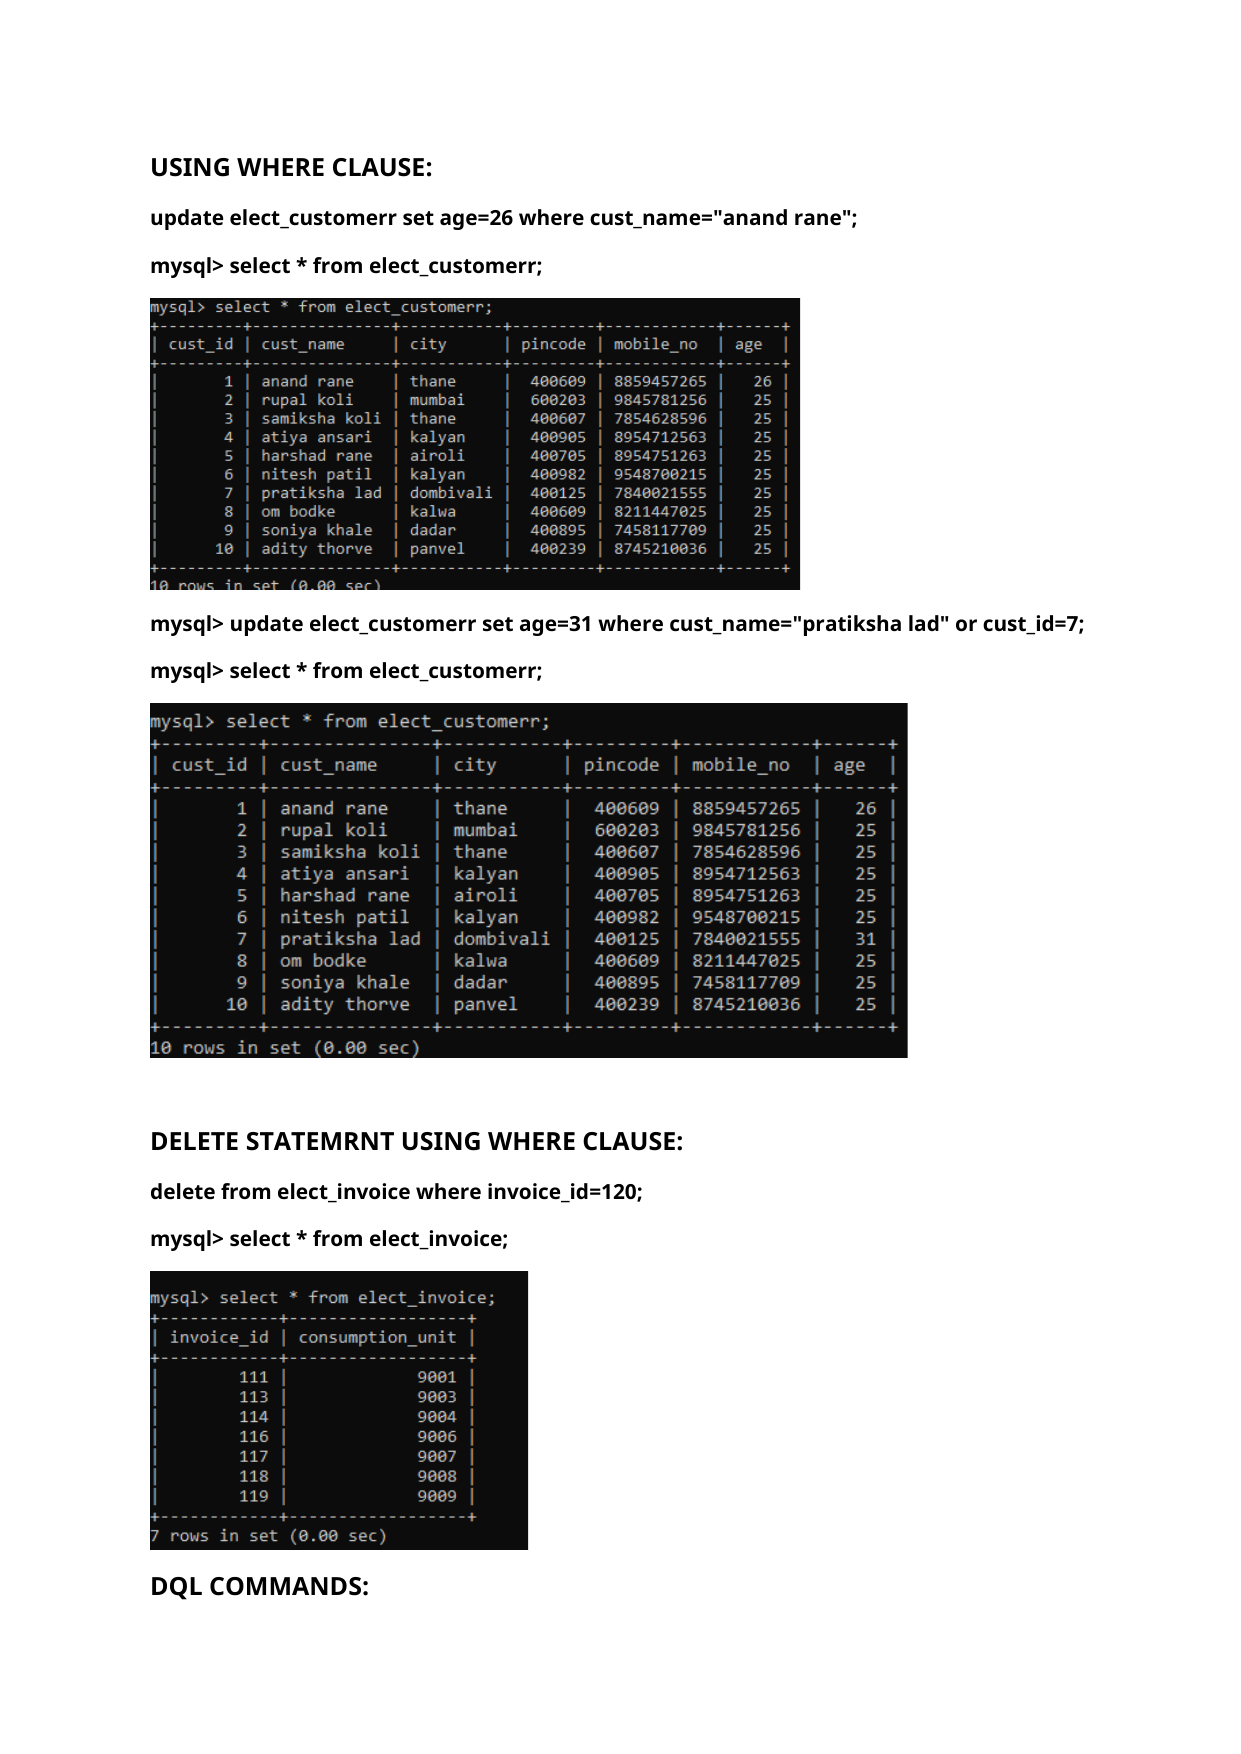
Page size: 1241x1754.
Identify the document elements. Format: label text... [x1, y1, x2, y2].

text mysql> select * from elect_customerr; [150, 656, 1090, 684]
text mysql> select * from elect_customerr; [150, 251, 1090, 279]
text mysql> update elect_customerr set age=31 where cust_name="pratiksha lad" or cust_id=7; [150, 609, 1090, 637]
picture [150, 1271, 529, 1550]
text DQL COMMANDS: [150, 1568, 1090, 1602]
picture [150, 298, 800, 590]
picture [150, 703, 908, 1058]
text DELETE STATEMRNT USING WHERE CLAUSE: [150, 1123, 1090, 1157]
text delete from elect_invoice where invoice_id=120; [150, 1177, 1090, 1205]
text mysql> select * from elect_invoice; [150, 1224, 1090, 1252]
text update elect_customerr set age=26 where cust_name="anand rane"; [150, 203, 1090, 232]
text USING WHERE CLAUSE: [150, 150, 1090, 184]
